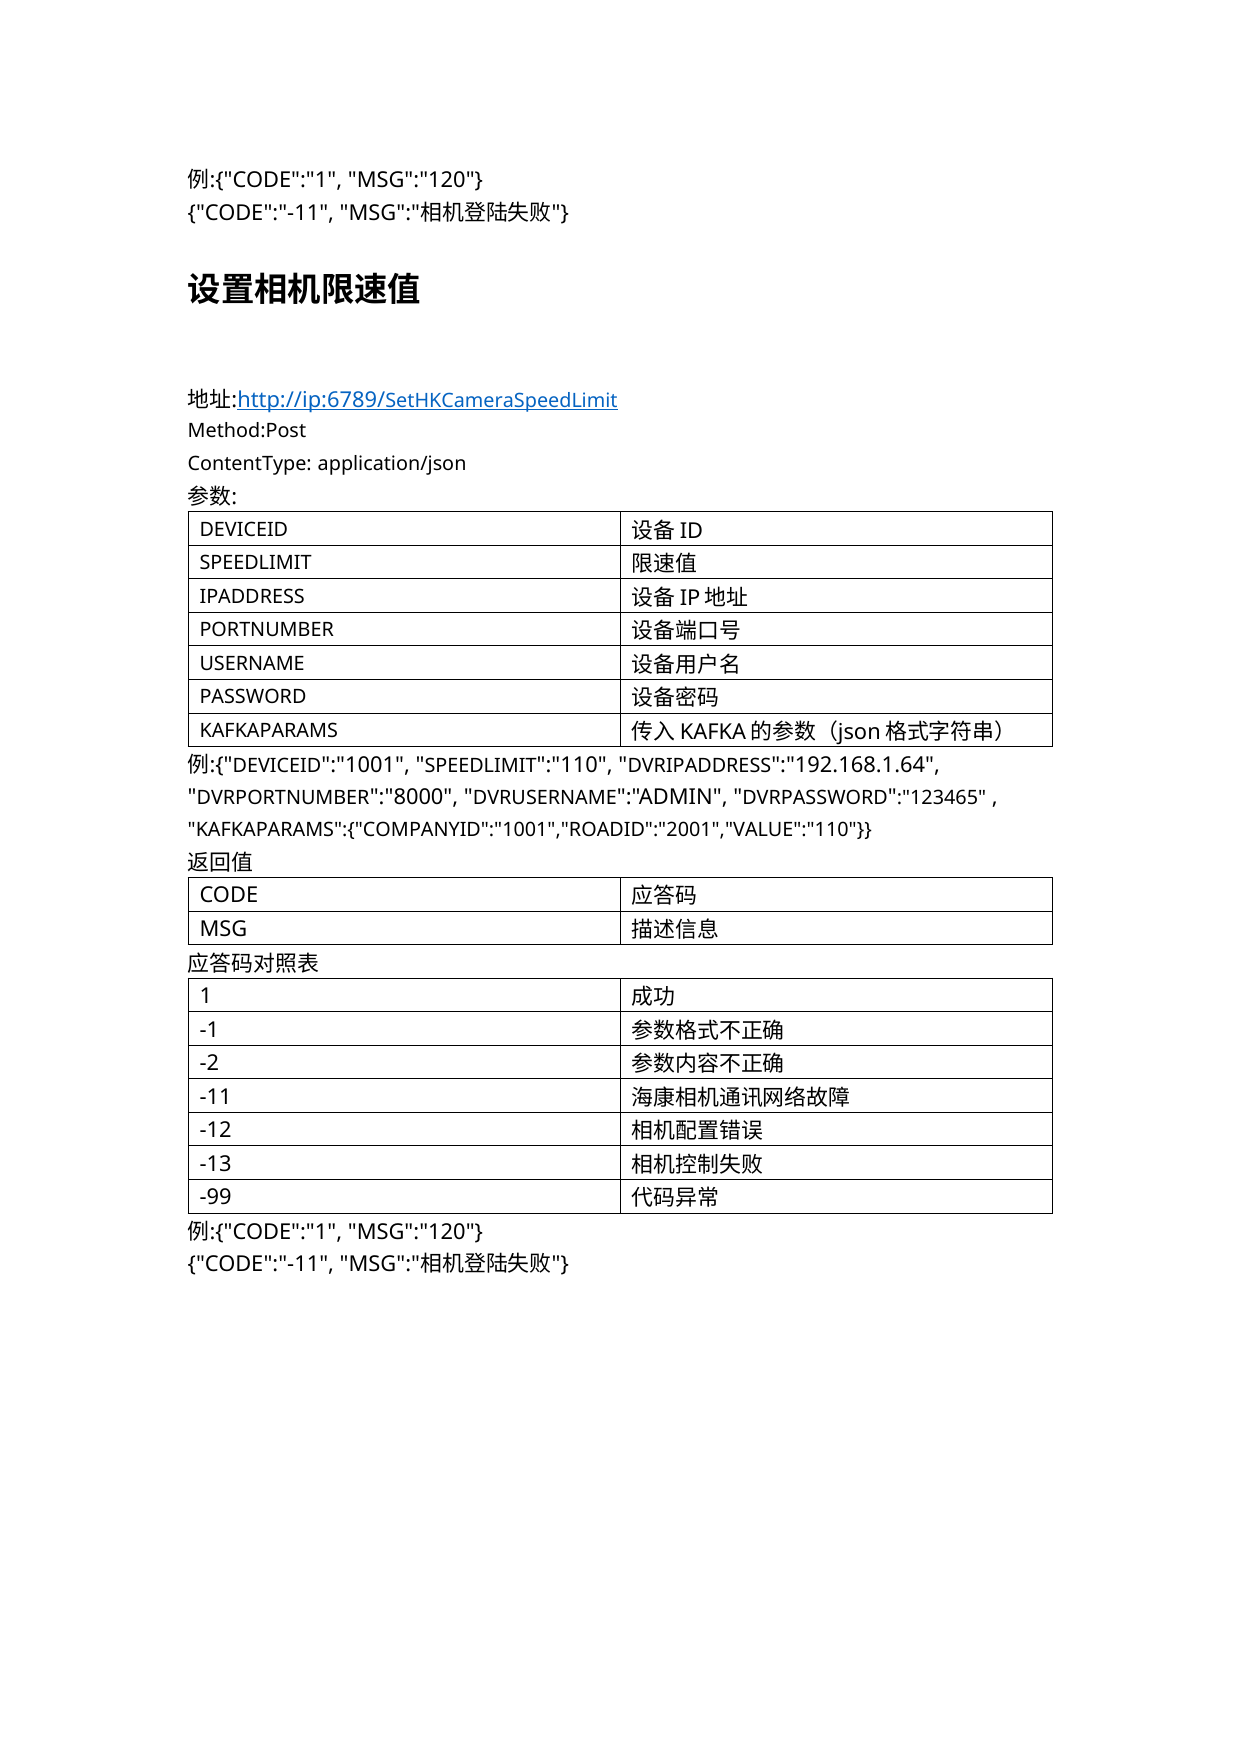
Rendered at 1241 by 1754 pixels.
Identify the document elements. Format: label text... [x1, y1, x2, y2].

table_header 设备ID [621, 512, 1052, 545]
table_cell PORTNUMBER [189, 613, 620, 645]
text 应答码对照表 [187, 945, 1053, 978]
table_cell 设备IP地址 [621, 579, 1052, 612]
table_cell IPADDRESS [189, 579, 620, 612]
table_cell -12 [189, 1113, 620, 1145]
table_cell 设备端口号 [621, 613, 1052, 645]
text 返回值 [187, 844, 1053, 877]
table_cell 海康相机通讯网络故障 [621, 1079, 1052, 1112]
table_cell -13 [189, 1146, 620, 1179]
table_cell 相机配置错误 [621, 1113, 1052, 1145]
table_cell USERNAME [189, 646, 620, 679]
table_cell 设备密码 [621, 680, 1052, 712]
table_cell 代码异常 [621, 1180, 1052, 1212]
text 例:{"DEVICEID":"1001", "SPEEDLIMIT":"110", "DVRIPADDRESS":"192.168.1.64", "DVRPORTNUMBER":"8000", "DVRUSERNAME":"ADMIN", "DVRPASSWORD":"123465" , "KAFKAPARAMS":{"COMPANYID":"1001","ROADID":"2001","VALUE":"110"}} [187, 747, 1053, 844]
table_header 成功 [621, 979, 1052, 1011]
text 地址:http://ip:6789/SetHKCameraSpeedLimit [187, 381, 1053, 414]
table_cell 描述信息 [621, 912, 1052, 944]
table_cell -2 [189, 1046, 620, 1078]
table_cell -11 [189, 1079, 620, 1112]
text {"CODE":"-11", "MSG":"相机登陆失败"} [187, 1246, 1053, 1278]
table_cell MSG [189, 912, 620, 944]
table_cell 参数内容不正确 [621, 1046, 1052, 1078]
table_header CODE [189, 878, 620, 911]
text Method:Post [187, 414, 1053, 446]
text ContentType: application/json [187, 446, 1053, 479]
text {"CODE":"-11", "MSG":"相机登陆失败"} [187, 194, 1053, 227]
text 例:{"CODE":"1", "MSG":"120"} [187, 1214, 1053, 1246]
subtitle 设置相机限速值 [187, 254, 1053, 319]
table_cell 设备用户名 [621, 646, 1052, 679]
table_cell 相机控制失败 [621, 1146, 1052, 1179]
table_cell PASSWORD [189, 680, 620, 712]
table_cell 参数格式不正确 [621, 1012, 1052, 1045]
table_cell KAFKAPARAMS [189, 714, 620, 746]
table_header DEVICEID [189, 512, 620, 545]
table_cell -1 [189, 1012, 620, 1045]
table_cell -99 [189, 1180, 620, 1212]
text 参数: [187, 479, 1053, 511]
table_header 应答码 [621, 878, 1052, 911]
table_cell 传入KAFKA的参数（json格式字符串） [621, 714, 1052, 746]
table_cell 限速值 [621, 546, 1052, 578]
table_cell SPEEDLIMIT [189, 546, 620, 578]
text 例:{"CODE":"1", "MSG":"120"} [187, 162, 1053, 194]
table_header 1 [189, 979, 620, 1011]
